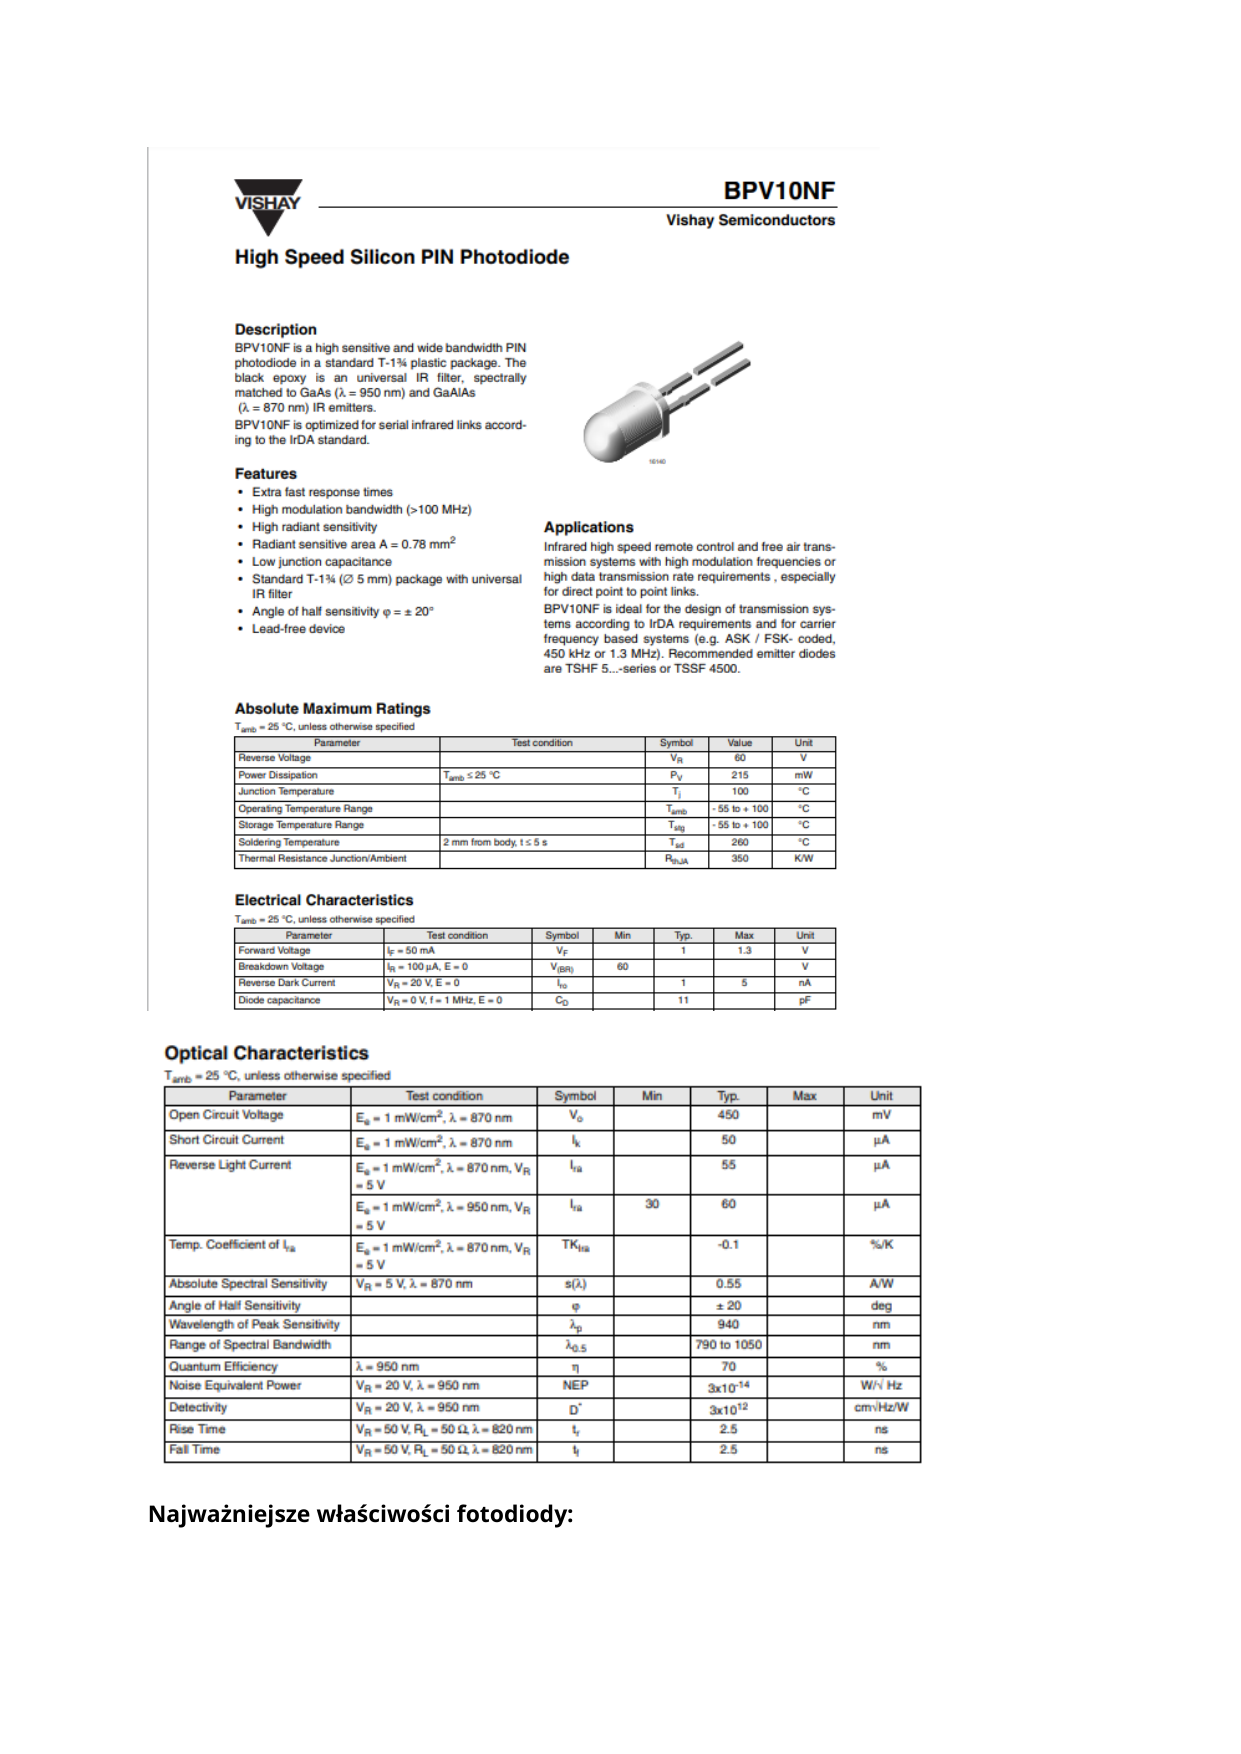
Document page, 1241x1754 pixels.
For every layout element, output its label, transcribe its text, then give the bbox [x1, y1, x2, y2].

text Najważniejsze właściwości fotodiody: [148, 1498, 1093, 1529]
picture [147, 147, 880, 1011]
picture [147, 1030, 989, 1479]
